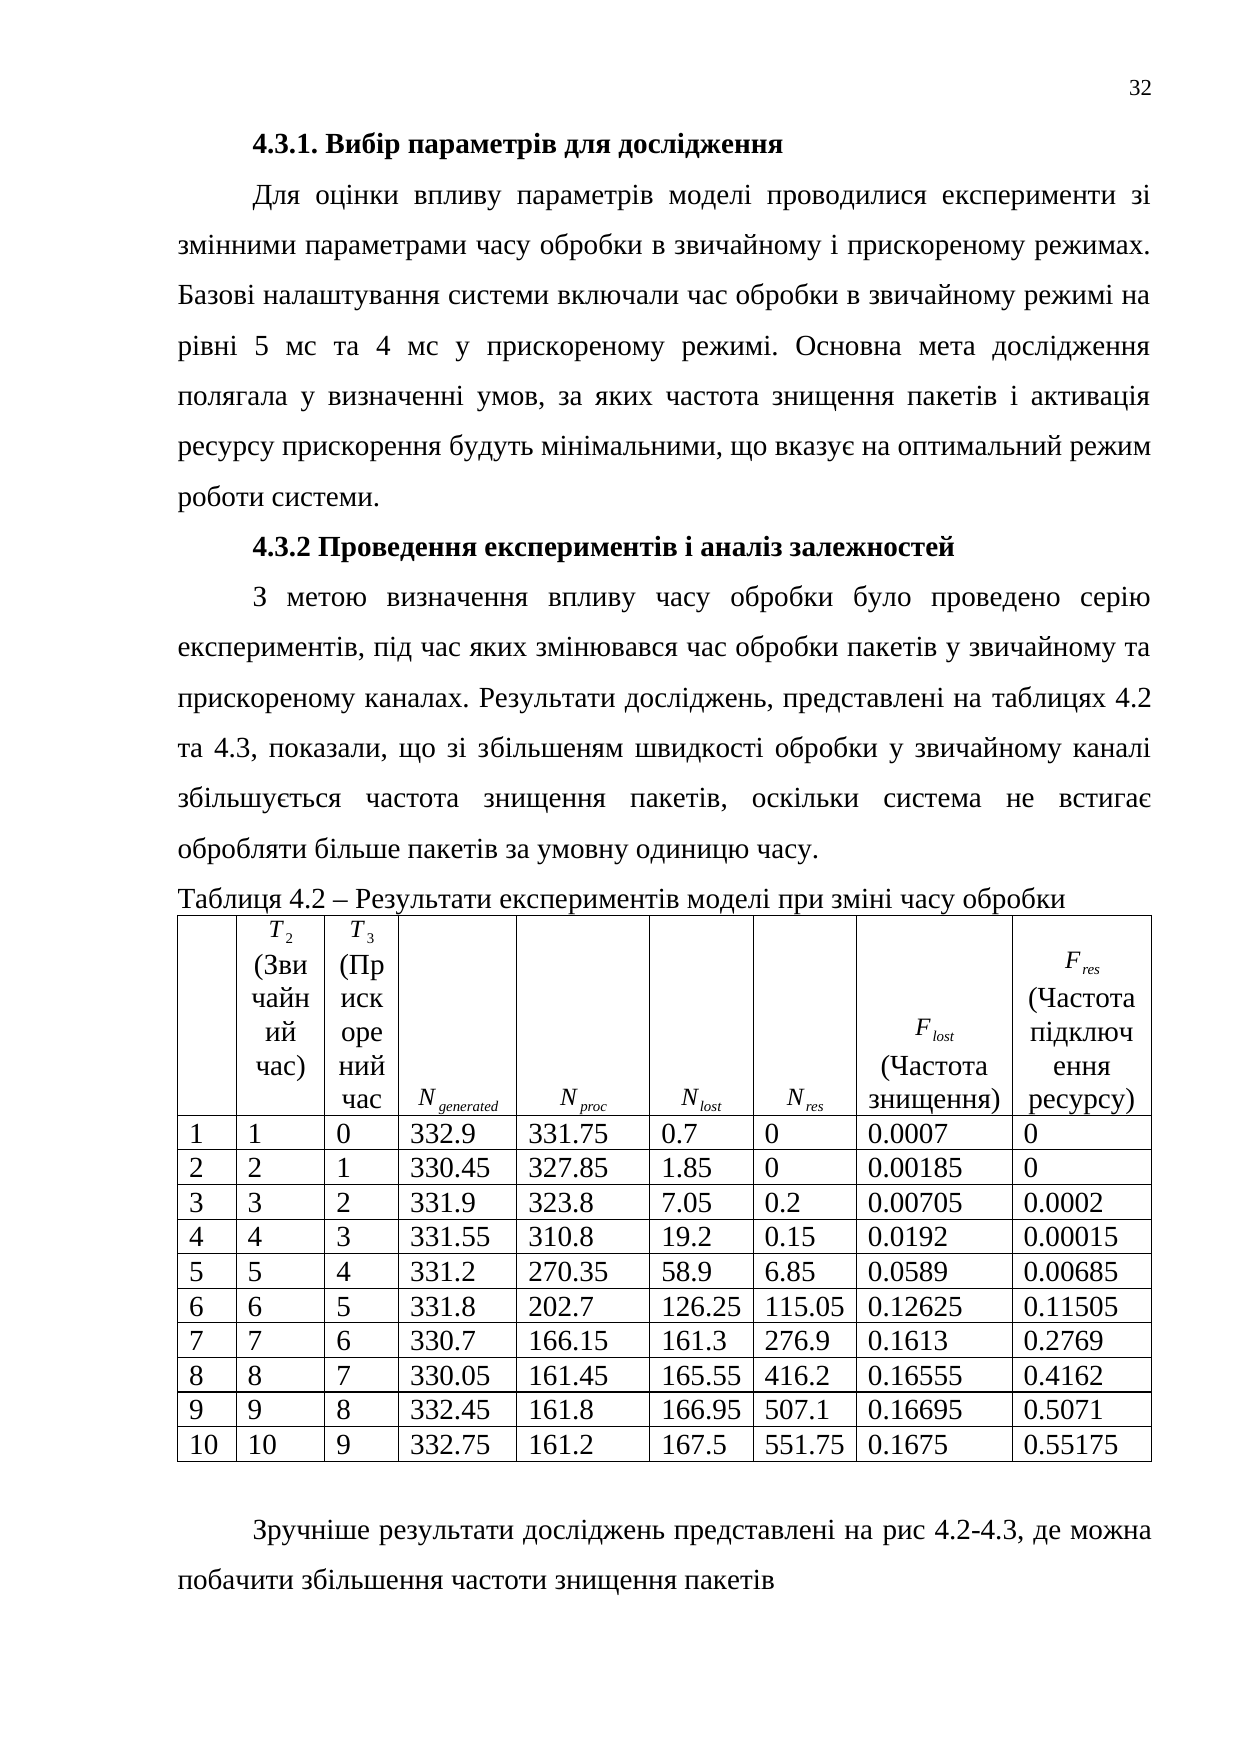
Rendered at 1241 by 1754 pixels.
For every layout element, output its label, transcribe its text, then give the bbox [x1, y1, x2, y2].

table_cell 2 [178, 1150, 236, 1184]
table_header (Частота підключення ресурсу) [1013, 916, 1151, 1115]
table_cell 3 [237, 1185, 324, 1218]
table_cell 332.9 [399, 1116, 516, 1149]
table_cell 331.75 [517, 1116, 649, 1149]
table_cell 0.16555 [857, 1358, 1012, 1391]
table_cell 330.05 [399, 1358, 516, 1391]
table_cell 332.75 [399, 1427, 516, 1461]
table_cell 6 [237, 1289, 324, 1322]
table_cell 7 [178, 1323, 236, 1357]
table_header (Частота знищення) [857, 916, 1012, 1115]
table_cell 0.15 [754, 1220, 856, 1253]
text Для оцінки впливу параметрів моделі проводилися експерименти зі змінними параметрами часу обробки в звичайному і прискореному режимах. Базові налаштування системи включали час обробки в звичайному режимі на рівні 5 мс та 4 мс у прискореному режимі. Основна мета дослідження полягала у визначенні умов, за яких частота знищення пакетів і активація ресурсу прискорення будуть мінімальними, що вказує на оптимальний режим роботи системи. [177, 177, 1152, 512]
table_cell 0.1613 [857, 1323, 1012, 1357]
table_cell 166.15 [517, 1323, 649, 1357]
table_header [754, 916, 856, 1115]
table_cell 0 [1013, 1150, 1151, 1184]
table_header [399, 916, 516, 1115]
table_cell 7 [237, 1323, 324, 1357]
table_cell 310.8 [517, 1220, 649, 1253]
table_cell 507.1 [754, 1393, 856, 1426]
table_cell 551.75 [754, 1427, 856, 1461]
table_cell 161.3 [650, 1323, 753, 1357]
table_cell 3 [178, 1185, 236, 1218]
table_cell 0 [754, 1116, 856, 1149]
table_cell 0.0589 [857, 1254, 1012, 1288]
table_cell 323.8 [517, 1185, 649, 1218]
table_cell 5 [325, 1289, 398, 1322]
table_cell 327.85 [517, 1150, 649, 1184]
table_cell 0.0192 [857, 1220, 1012, 1253]
table_cell 7 [325, 1358, 398, 1391]
table_cell 331.55 [399, 1220, 516, 1253]
table_cell 5 [237, 1254, 324, 1288]
text 4.3.2 Проведення експериментів і аналіз залежностей [177, 529, 1152, 562]
table_cell 10 [237, 1427, 324, 1461]
table_cell 9 [237, 1393, 324, 1426]
table_cell 1 [178, 1116, 236, 1149]
table_cell 331.8 [399, 1289, 516, 1322]
table_cell 4 [178, 1220, 236, 1253]
table_cell 1 [325, 1150, 398, 1184]
text Зручніше результати досліджень представлені на рис 4.2-4.3, де можна побачити збільшення частоти знищення пакетів [177, 1512, 1152, 1596]
table_cell 6 [178, 1289, 236, 1322]
table_cell 0.1675 [857, 1427, 1012, 1461]
table_cell 9 [325, 1427, 398, 1461]
table_cell 0.5071 [1013, 1393, 1151, 1426]
table_cell 0 [325, 1116, 398, 1149]
table_cell 8 [237, 1358, 324, 1391]
table_cell 0.4162 [1013, 1358, 1151, 1391]
table_cell 2 [325, 1185, 398, 1218]
table_cell 115.05 [754, 1289, 856, 1322]
table_cell 4 [325, 1254, 398, 1288]
table_cell 0.7 [650, 1116, 753, 1149]
table_cell 1 [237, 1116, 324, 1149]
table_cell 0.11505 [1013, 1289, 1151, 1322]
table_cell 330.7 [399, 1323, 516, 1357]
table_cell 9 [178, 1393, 236, 1426]
text 4.3.1. Вибір параметрів для дослідження [177, 126, 1152, 160]
table_cell 58.9 [650, 1254, 753, 1288]
table_cell 5 [178, 1254, 236, 1288]
text З метою визначення впливу часу обробки було проведено серію експериментів, під час яких змінювався час обробки пакетів у звичайному та прискореному каналах. Результати досліджень, представлені на таблицях 4.2 та 4.3, показали, що зі збільшеням швидкості обробки у звичайному каналі збільшується частота знищення пакетів, оскільки система не встигає обробляти більше пакетів за умовну одиницю часу. [177, 579, 1152, 864]
table_cell 0.55175 [1013, 1427, 1151, 1461]
table_cell 161.8 [517, 1393, 649, 1426]
table_cell 126.25 [650, 1289, 753, 1322]
table_cell 331.9 [399, 1185, 516, 1218]
table_header (Прискорений час [325, 916, 398, 1115]
table_cell 4 [237, 1220, 324, 1253]
table_cell 0.00685 [1013, 1254, 1151, 1288]
table_header [517, 916, 649, 1115]
table_cell 202.7 [517, 1289, 649, 1322]
table_cell 3 [325, 1220, 398, 1253]
table_cell 332.45 [399, 1393, 516, 1426]
table_cell 0.16695 [857, 1393, 1012, 1426]
table_cell 19.2 [650, 1220, 753, 1253]
table_cell 0 [754, 1150, 856, 1184]
table_cell 0.00185 [857, 1150, 1012, 1184]
text Таблиця 4.2 – Результати експериментів моделі при зміні часу обробки [177, 881, 1152, 915]
table_cell 270.35 [517, 1254, 649, 1288]
table_cell 8 [325, 1393, 398, 1426]
table_cell 2 [237, 1150, 324, 1184]
table_cell 0.0007 [857, 1116, 1012, 1149]
table_cell 1.85 [650, 1150, 753, 1184]
table_cell 6.85 [754, 1254, 856, 1288]
table_cell 161.45 [517, 1358, 649, 1391]
table_cell 6 [325, 1323, 398, 1357]
table_header (Звичайний час) [237, 916, 324, 1115]
table_cell 331.2 [399, 1254, 516, 1288]
table_cell 8 [178, 1358, 236, 1391]
table_cell 0.00015 [1013, 1220, 1151, 1253]
table_cell 416.2 [754, 1358, 856, 1391]
table_cell 165.55 [650, 1358, 753, 1391]
table_cell 7.05 [650, 1185, 753, 1218]
table_cell 330.45 [399, 1150, 516, 1184]
table_cell 0.00705 [857, 1185, 1012, 1218]
table_cell 0.2769 [1013, 1323, 1151, 1357]
table_cell 161.2 [517, 1427, 649, 1461]
table_cell 167.5 [650, 1427, 753, 1461]
table_cell 0 [1013, 1116, 1151, 1149]
table_header [650, 916, 753, 1115]
table_cell 166.95 [650, 1393, 753, 1426]
table_cell 0.0002 [1013, 1185, 1151, 1218]
table_cell 276.9 [754, 1323, 856, 1357]
table_cell 10 [178, 1427, 236, 1461]
table_cell 0.12625 [857, 1289, 1012, 1322]
table_cell 0.2 [754, 1185, 856, 1218]
table_header [178, 916, 236, 1115]
